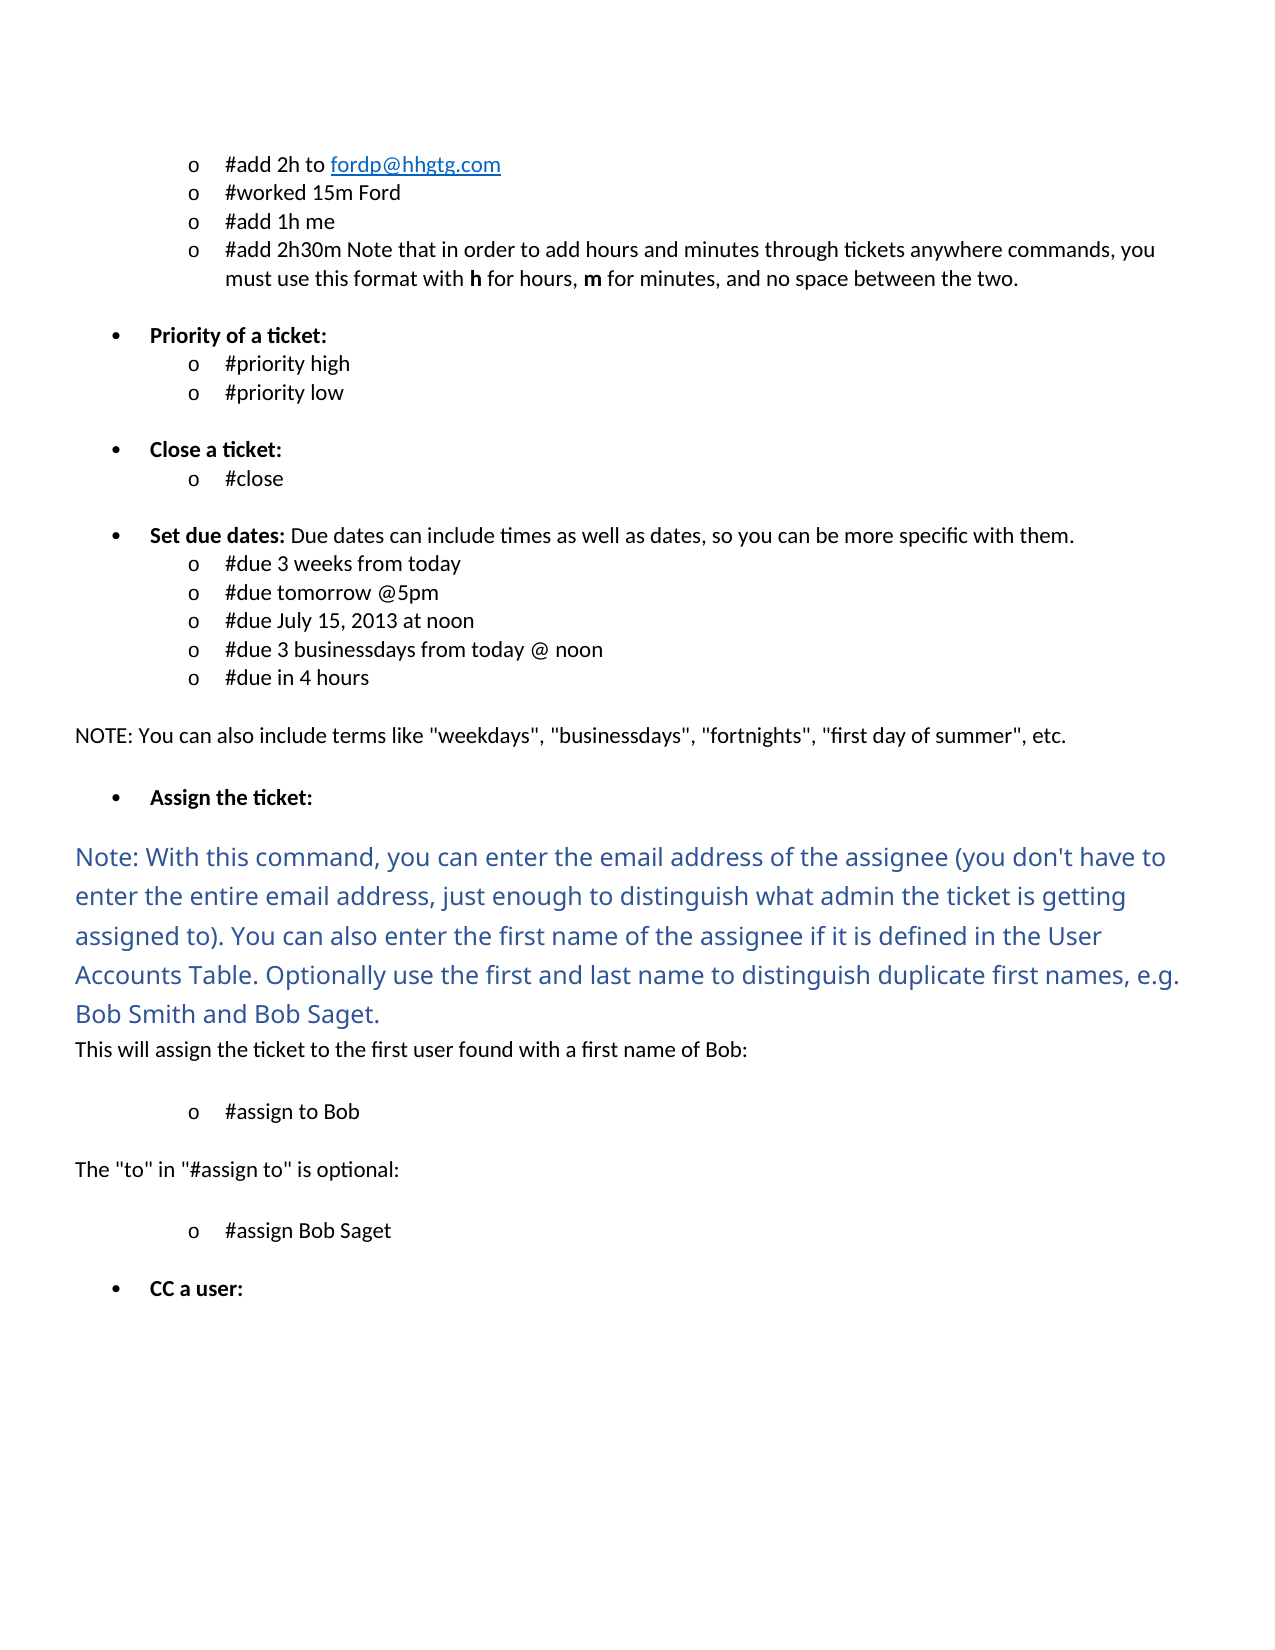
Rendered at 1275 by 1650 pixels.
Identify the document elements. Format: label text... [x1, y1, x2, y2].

list #close [187, 464, 1181, 492]
list #due in 4 hours [187, 663, 1181, 692]
list Priority of a ticket: [112, 321, 1181, 349]
list #priority high [187, 349, 1181, 378]
list #due July 15, 2013 at noon [187, 606, 1181, 635]
list #due tomorrow @5pm [187, 578, 1181, 606]
list #due 3 businessdays from today @ noon [187, 635, 1181, 663]
list Assign the ticket: [112, 783, 1181, 811]
subtitle Note: With this command, you can enter the email address of the assignee (you don't have to enter the entire email address, just enough to distinguish what admin the ticket is getting assigned to). You can also enter the first name of the assignee if it is defined in the User Accounts Table. Optionally use the first and last name to distinguish duplicate first names, e.g. Bob Smith and Bob Saget. [75, 840, 1181, 1031]
list #priority low [187, 378, 1181, 406]
text The "to" in "#assign to" is optional: [75, 1155, 1181, 1183]
text This will assign the ticket to the first user found with a first name of Bob: [75, 1036, 1181, 1064]
list #add 2h30m Note that in order to add hours and minutes through tickets anywhere commands, you must use this format with h for hours, m for minutes, and no space between the two. [187, 236, 1181, 292]
list #add 1h me [187, 207, 1181, 236]
list #assign to Bob [187, 1097, 1181, 1126]
list #assign Bob Saget [187, 1216, 1181, 1244]
list #add 2h to fordp@hhgtg.com [187, 150, 1181, 178]
list CC a user: [112, 1274, 1181, 1302]
list Close a ticket: [112, 436, 1181, 464]
list #due 3 weeks from today [187, 549, 1181, 578]
list Set due dates: Due dates can include times as well as dates, so you can be more specific with them. [112, 521, 1181, 549]
list #worked 15m Ford [187, 178, 1181, 207]
text NOTE: You can also include terms like "weekdays", "businessdays", "fortnights", "first day of summer", etc. [75, 721, 1181, 749]
